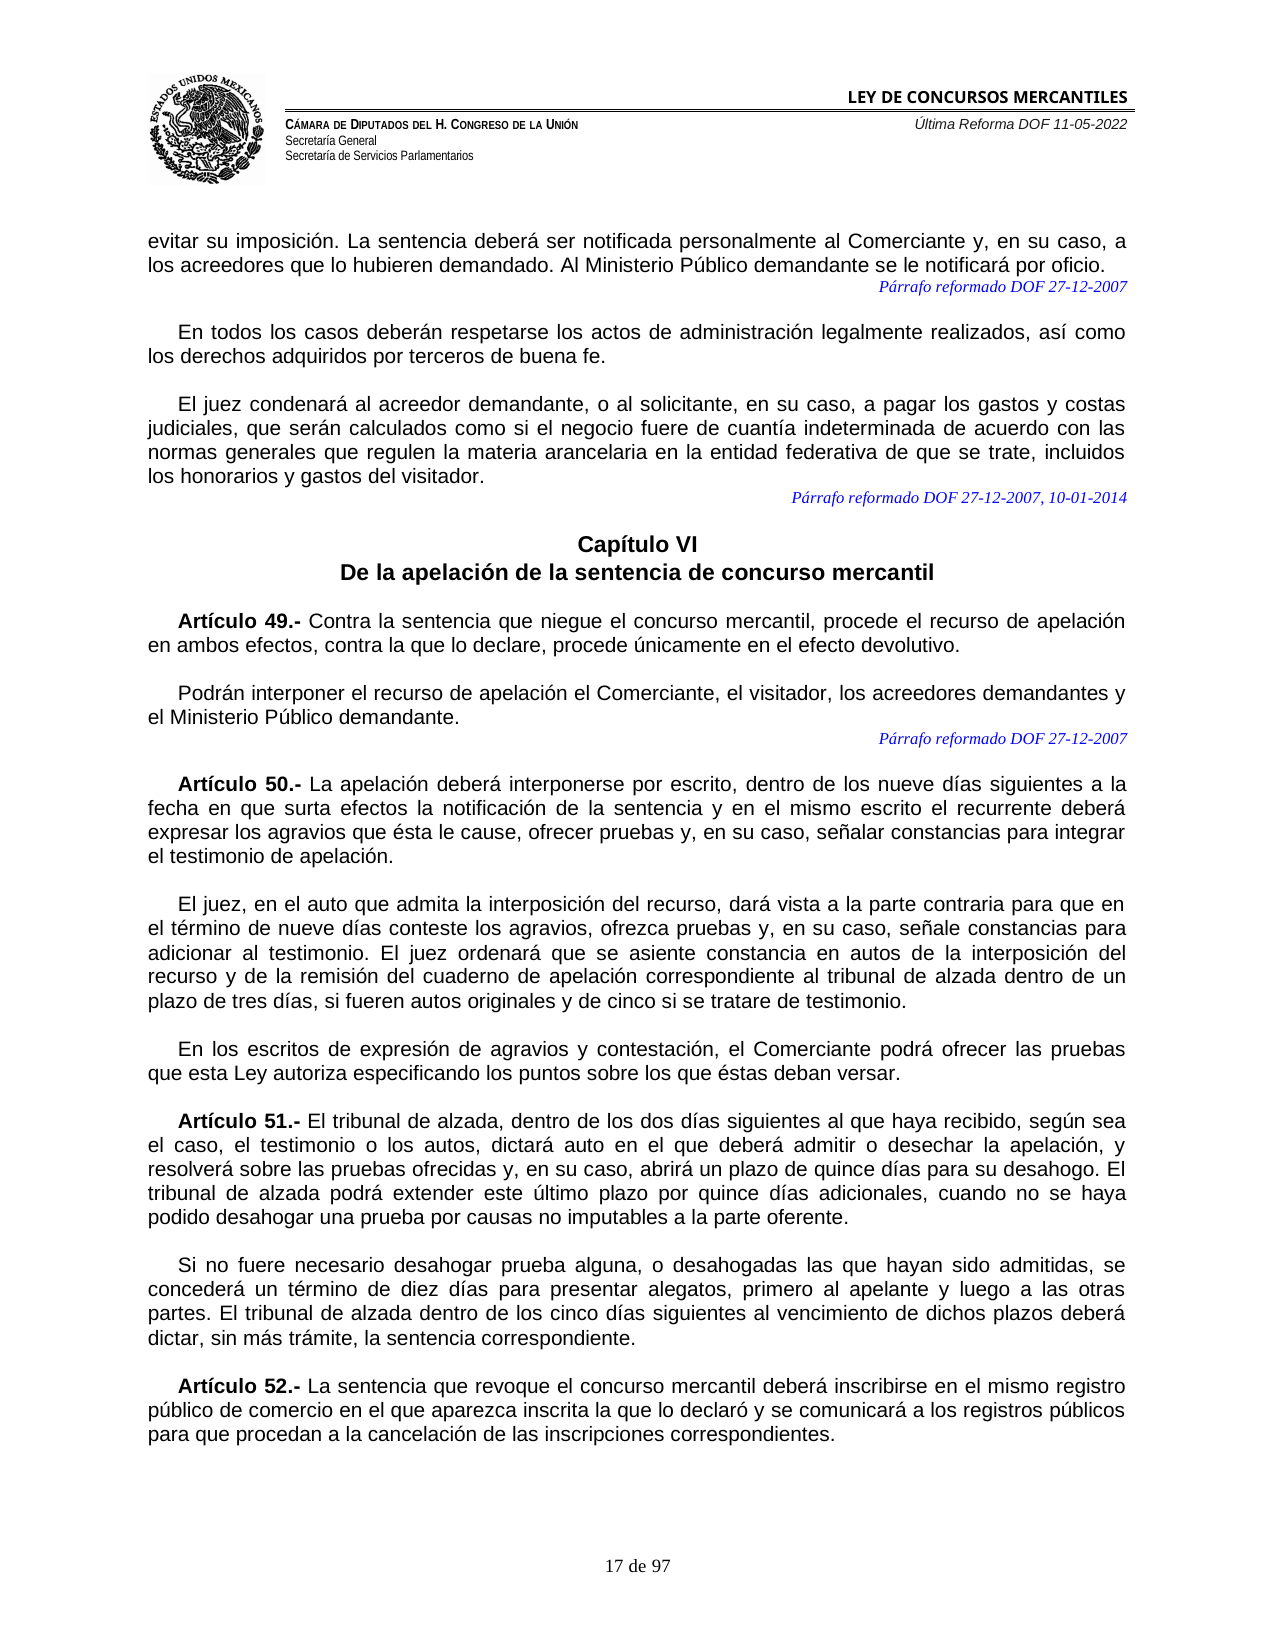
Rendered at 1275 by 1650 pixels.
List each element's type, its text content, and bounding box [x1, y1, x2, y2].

text Artículo 51.- El tribunal de alzada, dentro de los dos días siguientes al que haya recibido, según sea el caso, el testimonio o los autos, dictará auto en el que deberá admitir o desechar la apelación, y resolverá sobre las pruebas ofrecidas y, en su caso, abrirá un plazo de quince días para su desahogo. El tribunal de alzada podrá extender este último plazo por quince días adicionales, cuando no se haya podido desahogar una prueba por causas no imputables a la parte oferente. [148, 1109, 1127, 1229]
text Podrán interponer el recurso de apelación el Comerciante, el visitador, los acreedores demandantes y el Ministerio Público demandante. [148, 681, 1127, 729]
text El juez condenará al acreedor demandante, o al solicitante, en su caso, a pagar los gastos y costas judiciales, que serán calculados como si el negocio fuere de cuantía indeterminada de acuerdo con las normas generales que regulen la materia arancelaria en la entidad federativa de que se trate, incluidos los honorarios y gastos del visitador. [148, 392, 1127, 488]
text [148, 229, 1127, 277]
text Artículo 52.- La sentencia que revoque el concurso mercantil deberá inscribirse en el mismo registro público de comercio en el que aparezca inscrita la que lo declaró y se comunicará a los registros públicos para que procedan a la cancelación de las inscripciones correspondientes. [148, 1373, 1127, 1446]
text Párrafo reformado DOF 27-12-2007, 10-01-2014 [148, 488, 1127, 507]
text Artículo 49.- Contra la sentencia que niegue el concurso mercantil, procede el recurso de apelación en ambos efectos, contra la que lo declare, procede únicamente en el efecto devolutivo. [148, 609, 1127, 657]
text Párrafo reformado DOF 27-12-2007 [148, 277, 1127, 296]
text El juez, en el auto que admita la interposición del recurso, dará vista a la parte contraria para que en el término de nueve días conteste los agravios, ofrezca pruebas y, en su caso, señale constancias para adicionar al testimonio. El juez ordenará que se asiente constancia en autos de la interposición del recurso y de la remisión del cuaderno de apelación correspondiente al tribunal de alzada dentro de un plazo de tres días, si fueren autos originales y de cinco si se tratare de testimonio. [148, 892, 1127, 1013]
text En los escritos de expresión de agravios y contestación, el Comerciante podrá ofrecer las pruebas que esta Ley autoriza especificando los puntos sobre los que éstas deban versar. [148, 1037, 1127, 1085]
text En todos los casos deberán respetarse los actos de administración legalmente realizados, así como los derechos adquiridos por terceros de buena fe. [148, 320, 1127, 368]
text Si no fuere necesario desahogar prueba alguna, o desahogadas las que hayan sido admitidas, se concederá un término de diez días para presentar alegatos, primero al apelante y luego a las otras partes. El tribunal de alzada dentro de los cinco días siguientes al vencimiento de dichos plazos deberá dictar, sin más trámite, la sentencia correspondiente. [148, 1253, 1127, 1349]
text Párrafo reformado DOF 27-12-2007 [148, 729, 1127, 748]
text De la apelación de la sentencia de concurso mercantil [148, 558, 1127, 585]
text Capítulo VI [148, 531, 1127, 558]
text Artículo 50.- La apelación deberá interponerse por escrito, dentro de los nueve días siguientes a la fecha en que surta efectos la notificación de la sentencia y en el mismo escrito el recurrente deberá expresar los agravios que ésta le cause, ofrecer pruebas y, en su caso, señalar constancias para integrar el testimonio de apelación. [148, 772, 1127, 868]
